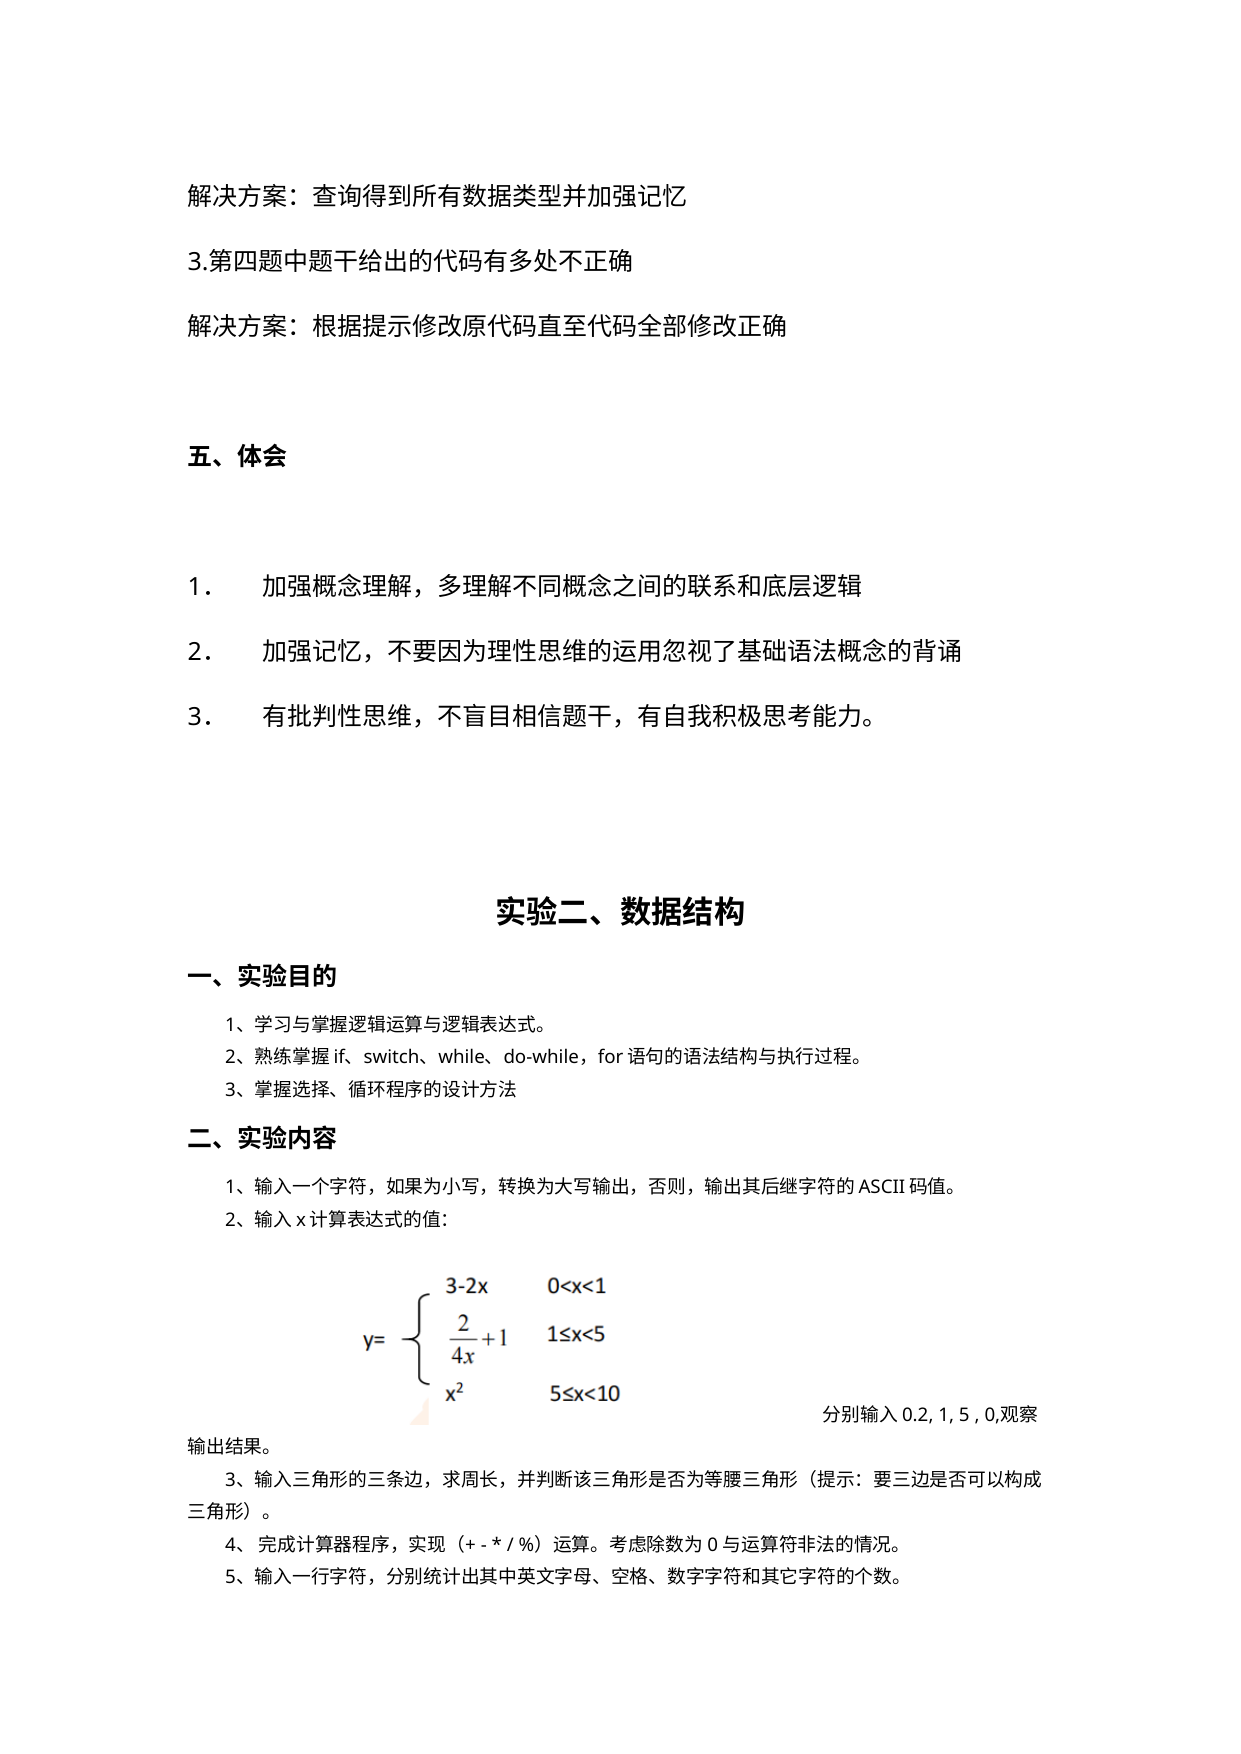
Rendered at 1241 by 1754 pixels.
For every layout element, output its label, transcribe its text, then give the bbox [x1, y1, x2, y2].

text 解决方案：根据提示修改原代码直至代码全部修改正确 [187, 292, 1053, 357]
text 1、学习与掌握逻辑运算与逻辑表达式。 [187, 1007, 1053, 1039]
list 加强概念理解，多理解不同概念之间的联系和底层逻辑 [187, 552, 1053, 617]
text 二、实验内容 [187, 1104, 1053, 1169]
text 分别输入 0.2, 1, 5 , 0,观察输出结果。 [187, 1397, 1053, 1462]
text 2、熟练掌握if、switch、while、do-while，for语句的语法结构与执行过程。 [187, 1039, 1053, 1072]
text 3.第四题中题干给出的代码有多处不正确 [187, 227, 1053, 292]
list 有批判性思维，不盲目相信题干，有自我积极思考能力。 [187, 682, 1053, 747]
list 加强记忆，不要因为理性思维的运用忽视了基础语法概念的背诵 [187, 617, 1053, 682]
list 输入三角形的三条边，求周长，并判断该三角形是否为等腰三角形（提示：要三边是否可以构成三角形）。 [187, 1462, 1053, 1527]
text 5、输入一行字符，分别统计出其中英文字母、空格、数字字符和其它字符的个数。 [187, 1559, 1053, 1592]
text 4、 完成计算器程序，实现（+ - * / %）运算。考虑除数为 0 与运算符非法的情况。 [187, 1527, 1053, 1559]
text 五、体会 [187, 422, 1053, 487]
picture [265, 1267, 804, 1425]
text 一、实验目的 [187, 942, 1053, 1007]
text 3、掌握选择、循环程序的设计方法 [187, 1072, 1053, 1104]
text 实验二、数据结构 [187, 877, 1053, 942]
text 解决方案：查询得到所有数据类型并加强记忆 [187, 162, 1053, 227]
text 1、输入一个字符，如果为小写，转换为大写输出，否则，输出其后继字符的ASCII码值。 [187, 1169, 1053, 1202]
text 2、输入x计算表达式的值： [187, 1202, 1053, 1234]
